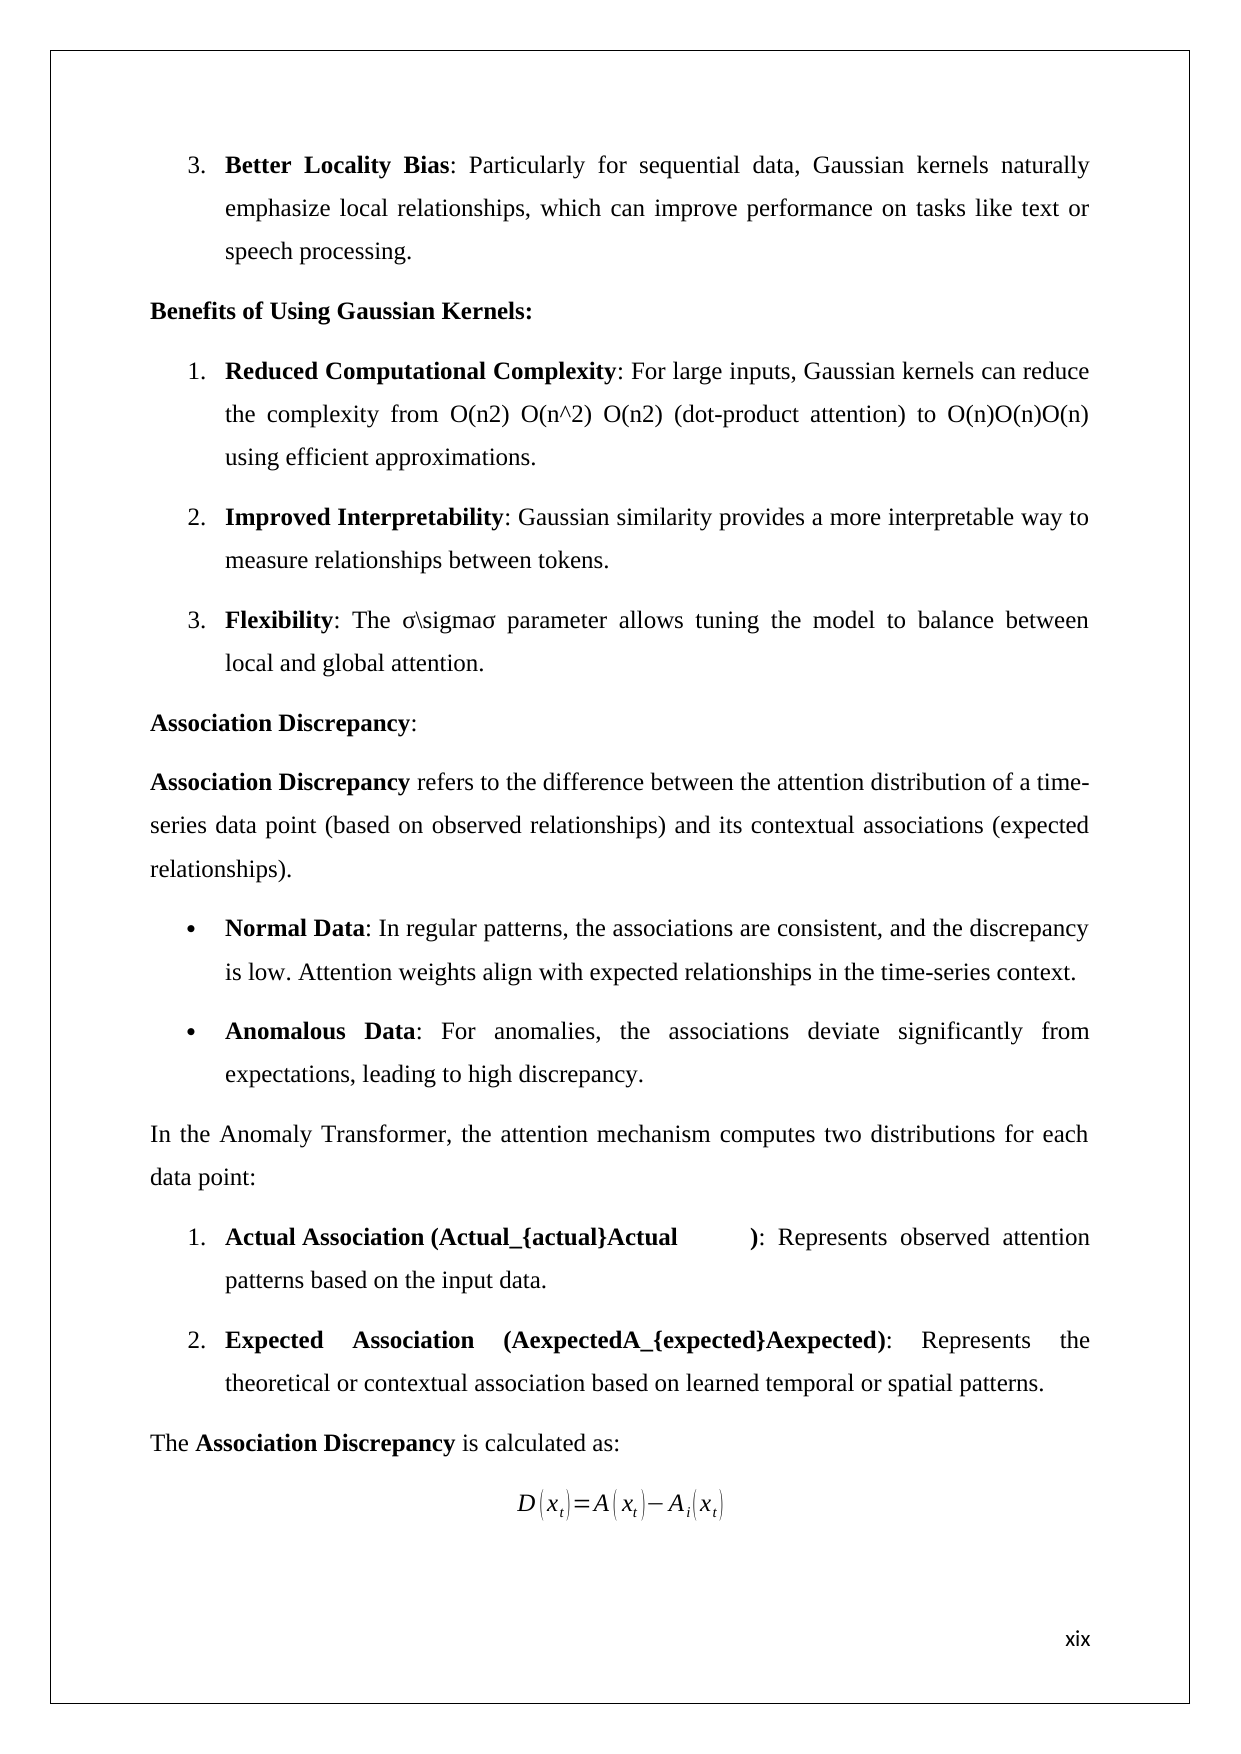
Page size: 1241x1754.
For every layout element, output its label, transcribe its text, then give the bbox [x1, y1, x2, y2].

text Association Discrepancy: [150, 708, 1090, 736]
list Anomalous Data: For anomalies, the associations deviate significantly from expectations, leading to high discrepancy. [187, 1016, 1090, 1088]
text Association Discrepancy refers to the difference between the attention distribution of a time-series data point (based on observed relationships) and its contextual associations (expected relationships). [150, 767, 1090, 882]
list Reduced Computational Complexity: For large inputs, Gaussian kernels can reduce the complexity from O(n2) O(n^2) O(n2) (dot-product attention) to O(n)O(n)O(n) using efficient approximations. [187, 356, 1090, 471]
list Normal Data: In regular patterns, the associations are consistent, and the discrepancy is low. Attention weights align with expected relationships in the time-series context. [187, 913, 1090, 985]
text Benefits of Using Gaussian Kernels: [150, 296, 1090, 325]
text In the Anomaly Transformer, the attention mechanism computes two distributions for each data point: [150, 1119, 1090, 1191]
list Better Locality Bias: Particularly for sequential data, Gaussian kernels naturally emphasize local relationships, which can improve performance on tasks like text or speech processing. [187, 150, 1090, 265]
list Expected Association (AexpectedA_{expected}Aexpected​): Represents the theoretical or contextual association based on learned temporal or spatial patterns. [187, 1325, 1090, 1397]
list Improved Interpretability: Gaussian similarity provides a more interpretable way to measure relationships between tokens. [187, 502, 1090, 574]
text The Association Discrepancy is calculated as: [150, 1428, 1090, 1457]
list Flexibility: The σ\sigmaσ parameter allows tuning the model to balance between local and global attention. [187, 605, 1090, 677]
list Actual Association (Actual_{actual}Actual ​): Represents observed attention patterns based on the input data. [187, 1222, 1090, 1294]
